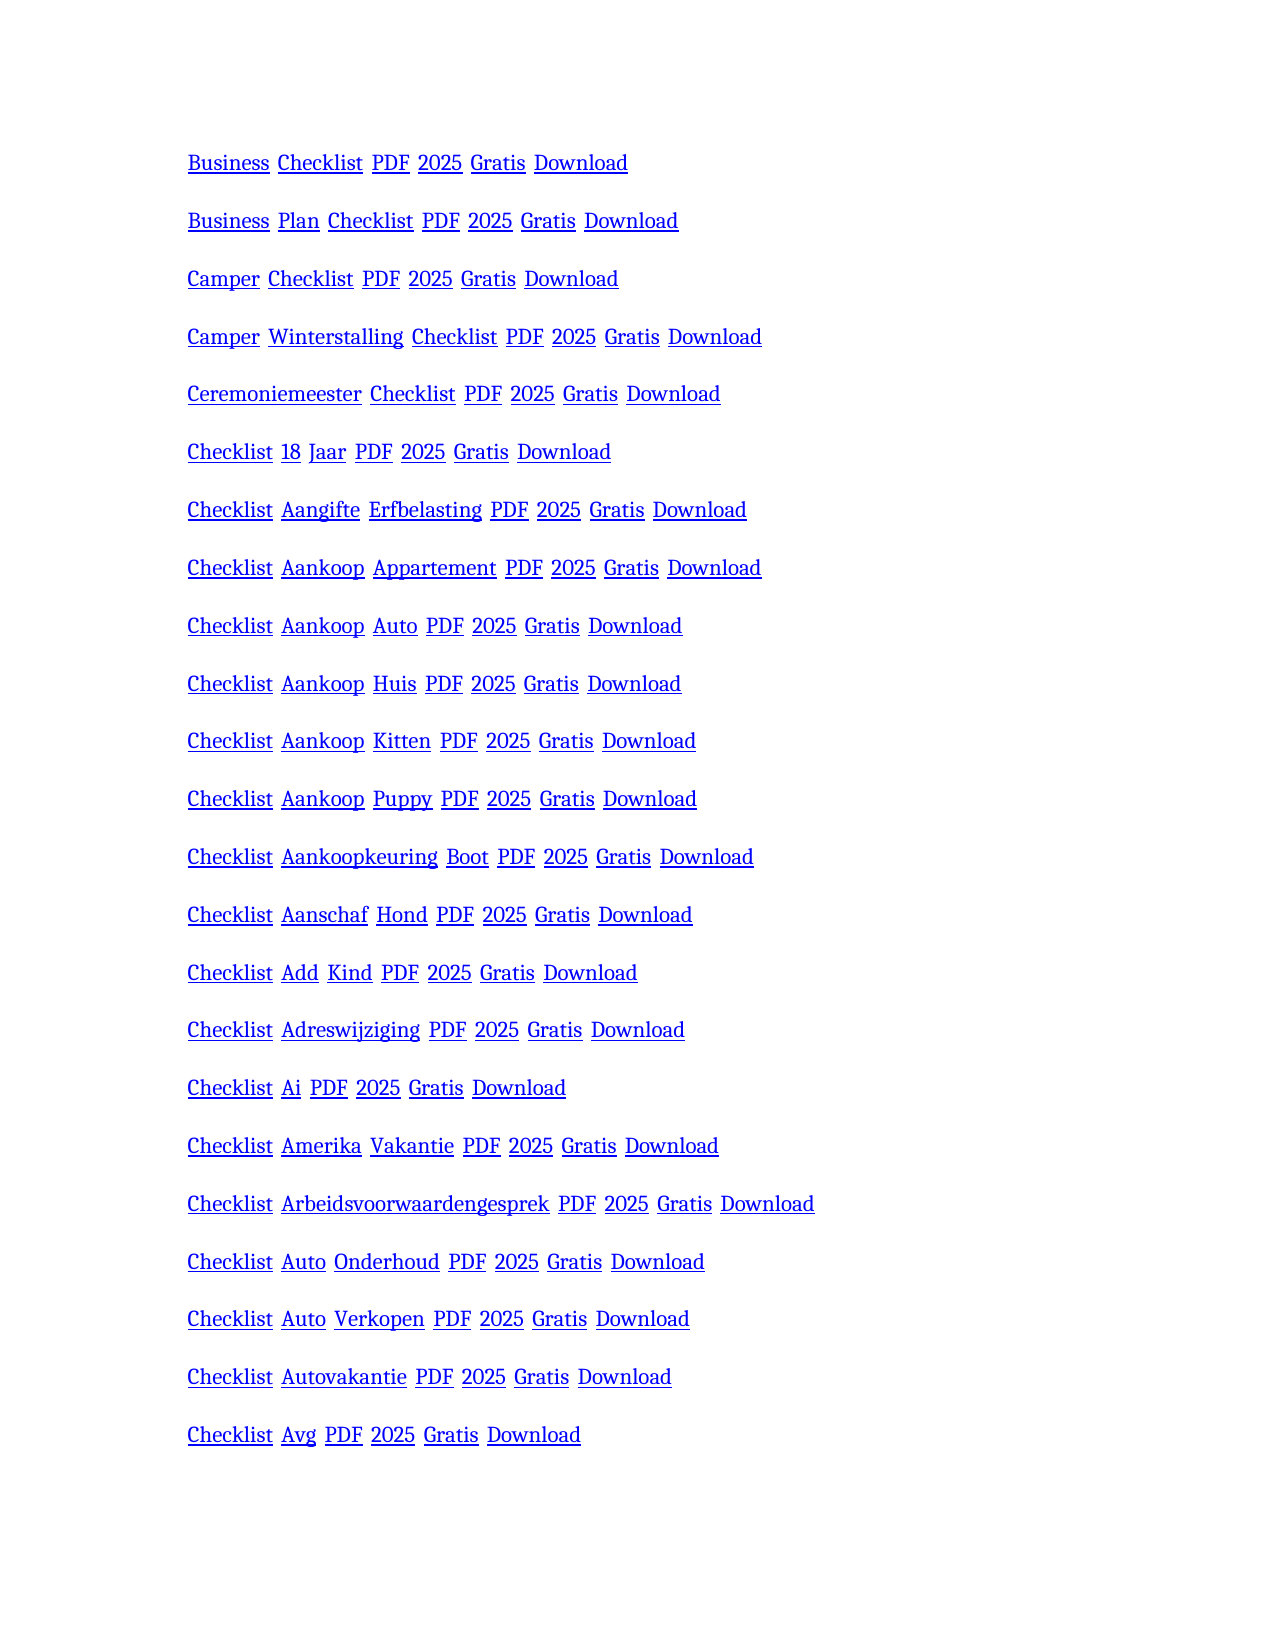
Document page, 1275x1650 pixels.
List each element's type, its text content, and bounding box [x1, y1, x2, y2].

text Checklist Auto Onderhoud PDF 2025 Gratis Download [187, 1248, 1087, 1275]
text Camper Winterstalling Checklist PDF 2025 Gratis Download [187, 323, 1087, 350]
text Checklist Amerika Vakantie PDF 2025 Gratis Download [187, 1133, 1087, 1159]
text Checklist Arbeidsvoorwaardengesprek PDF 2025 Gratis Download [187, 1191, 1087, 1217]
text Checklist Aankoop Puppy PDF 2025 Gratis Download [187, 786, 1087, 812]
text Checklist Avg PDF 2025 Gratis Download [187, 1422, 1087, 1448]
text Business Plan Checklist PDF 2025 Gratis Download [187, 208, 1087, 234]
text Checklist Ai PDF 2025 Gratis Download [187, 1075, 1087, 1101]
text Checklist 18 Jaar PDF 2025 Gratis Download [187, 439, 1087, 465]
text Checklist Aankoopkeuring Boot PDF 2025 Gratis Download [187, 844, 1087, 870]
text Checklist Auto Verkopen PDF 2025 Gratis Download [187, 1306, 1087, 1333]
text Ceremoniemeester Checklist PDF 2025 Gratis Download [187, 381, 1087, 408]
text Camper Checklist PDF 2025 Gratis Download [187, 266, 1087, 292]
text Checklist Aankoop Huis PDF 2025 Gratis Download [187, 670, 1087, 697]
text Checklist Aangifte Erfbelasting PDF 2025 Gratis Download [187, 497, 1087, 523]
text Business Checklist PDF 2025 Gratis Download [187, 150, 1087, 176]
text Checklist Aankoop Kitten PDF 2025 Gratis Download [187, 728, 1087, 754]
text Checklist Aankoop Appartement PDF 2025 Gratis Download [187, 555, 1087, 581]
text Checklist Adreswijziging PDF 2025 Gratis Download [187, 1017, 1087, 1043]
text Checklist Add Kind PDF 2025 Gratis Download [187, 959, 1087, 986]
text Checklist Aankoop Auto PDF 2025 Gratis Download [187, 612, 1087, 639]
text Checklist Autovakantie PDF 2025 Gratis Download [187, 1364, 1087, 1390]
text Checklist Aanschaf Hond PDF 2025 Gratis Download [187, 902, 1087, 928]
